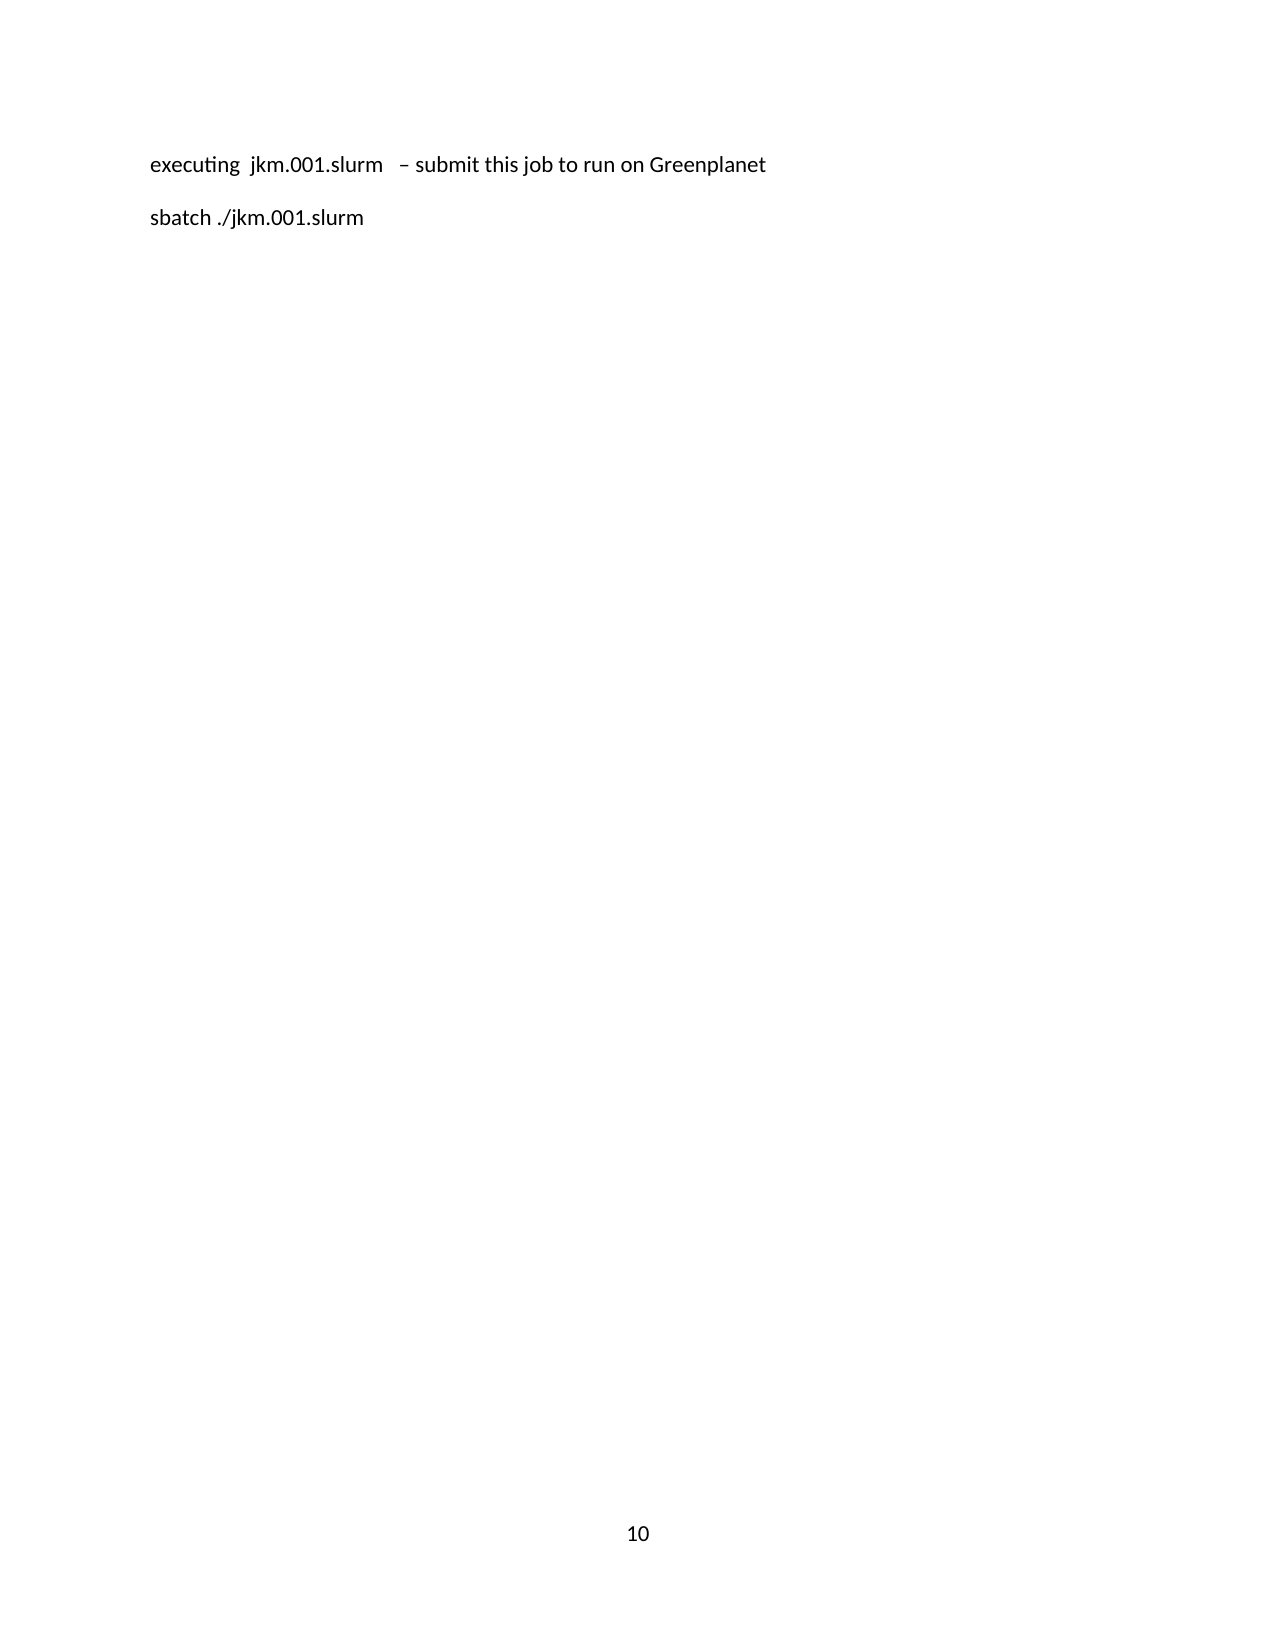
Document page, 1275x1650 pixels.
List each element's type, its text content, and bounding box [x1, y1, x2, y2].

text executing jkm.001.slurm – submit this job to run on Greenplanet [150, 150, 1125, 178]
text sbatch ./jkm.001.slurm [150, 203, 1125, 231]
